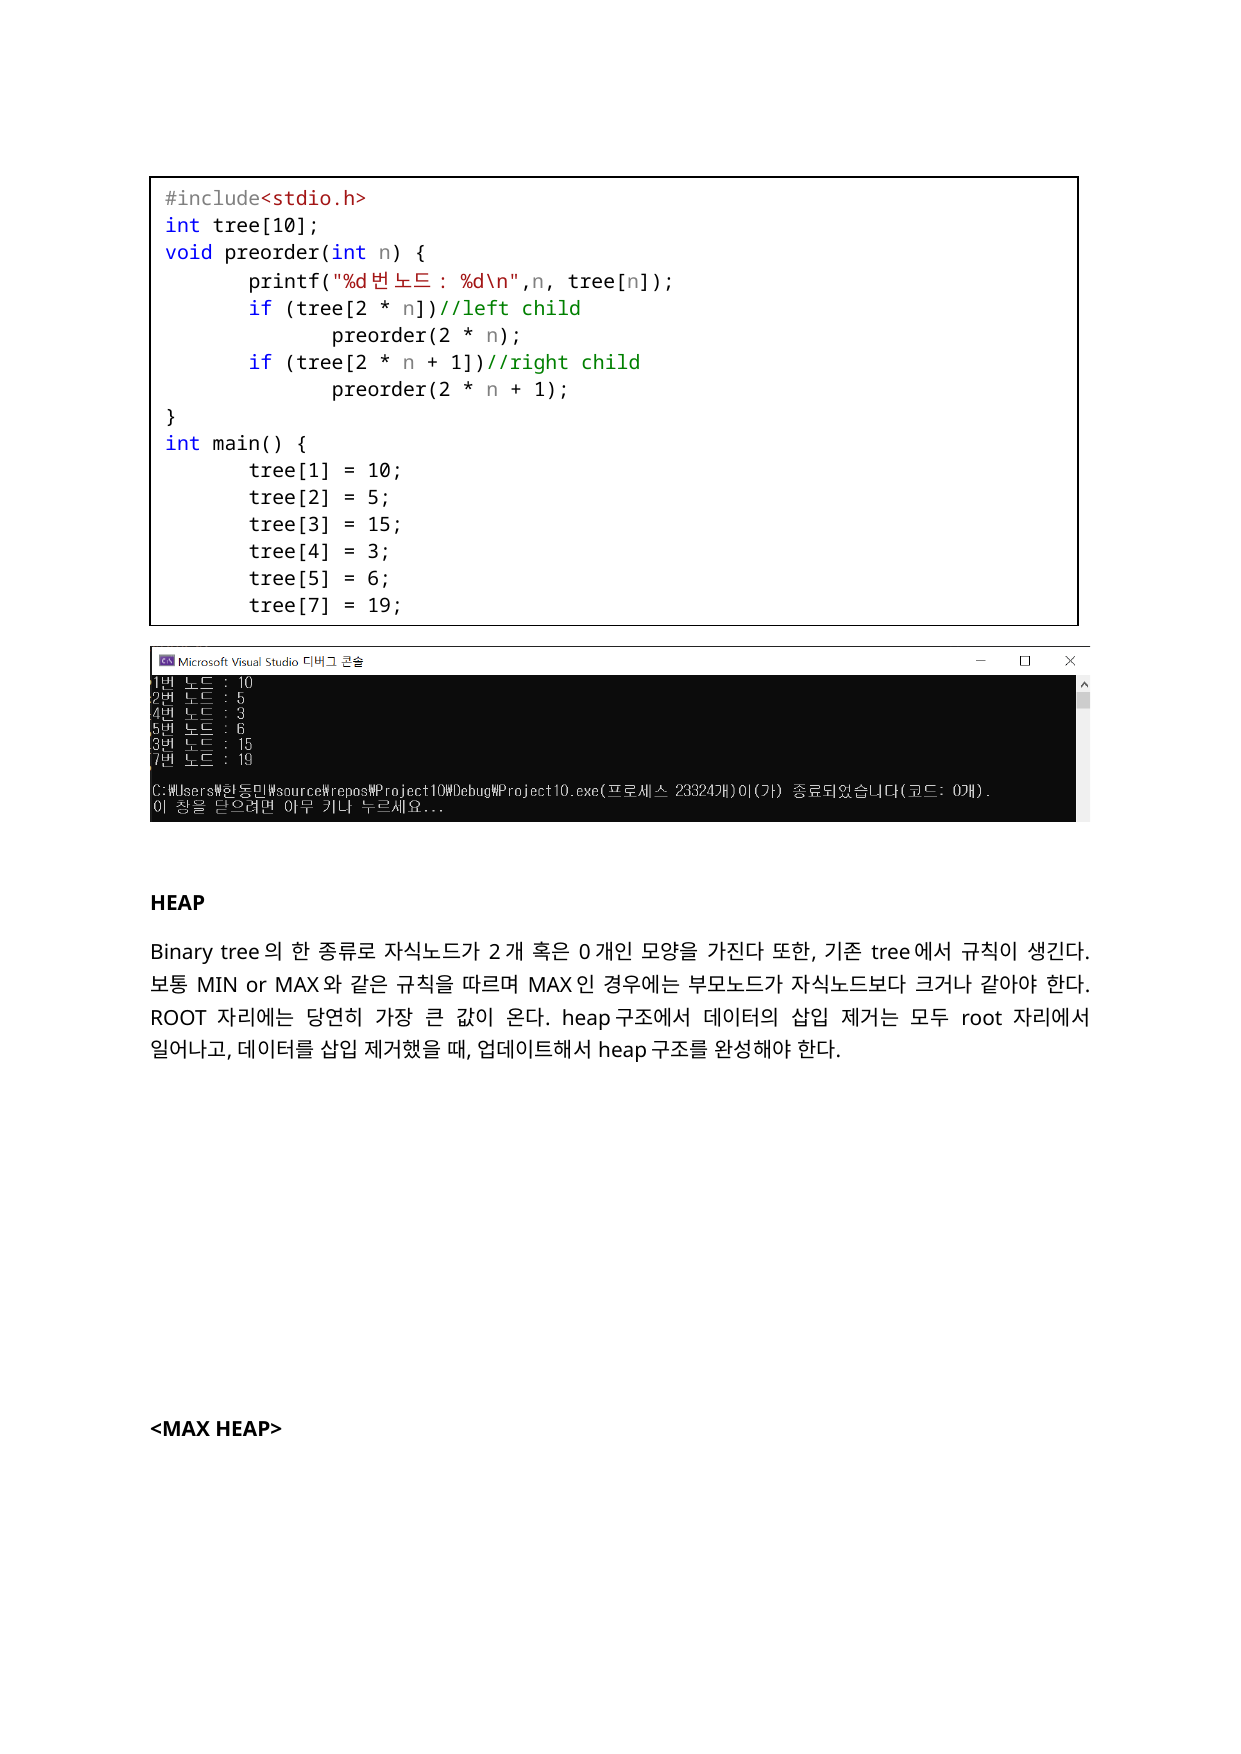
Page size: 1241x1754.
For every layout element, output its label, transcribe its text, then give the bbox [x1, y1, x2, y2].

text Binary tree의 한 종류로 자식노드가 2개 혹은 0개인 모양을 가진다 또한, 기존 tree에서 규칙이 생긴다. 보통 MIN or MAX와 같은 규칙을 따르며 MAX인 경우에는 부모노드가 자식노드보다 크거나 같아야 한다. ROOT 자리에는 당연히 가장 큰 값이 온다. heap구조에서 데이터의 삽입 제거는 모두 root 자리에서 일어나고, 데이터를 삽입 제거했을 때, 업데이트해서 heap구조를 완성해야 한다. [150, 935, 1090, 1064]
picture [150, 646, 1091, 822]
text <MAX HEAP> [150, 1414, 1090, 1442]
text HEAP [150, 888, 1090, 916]
